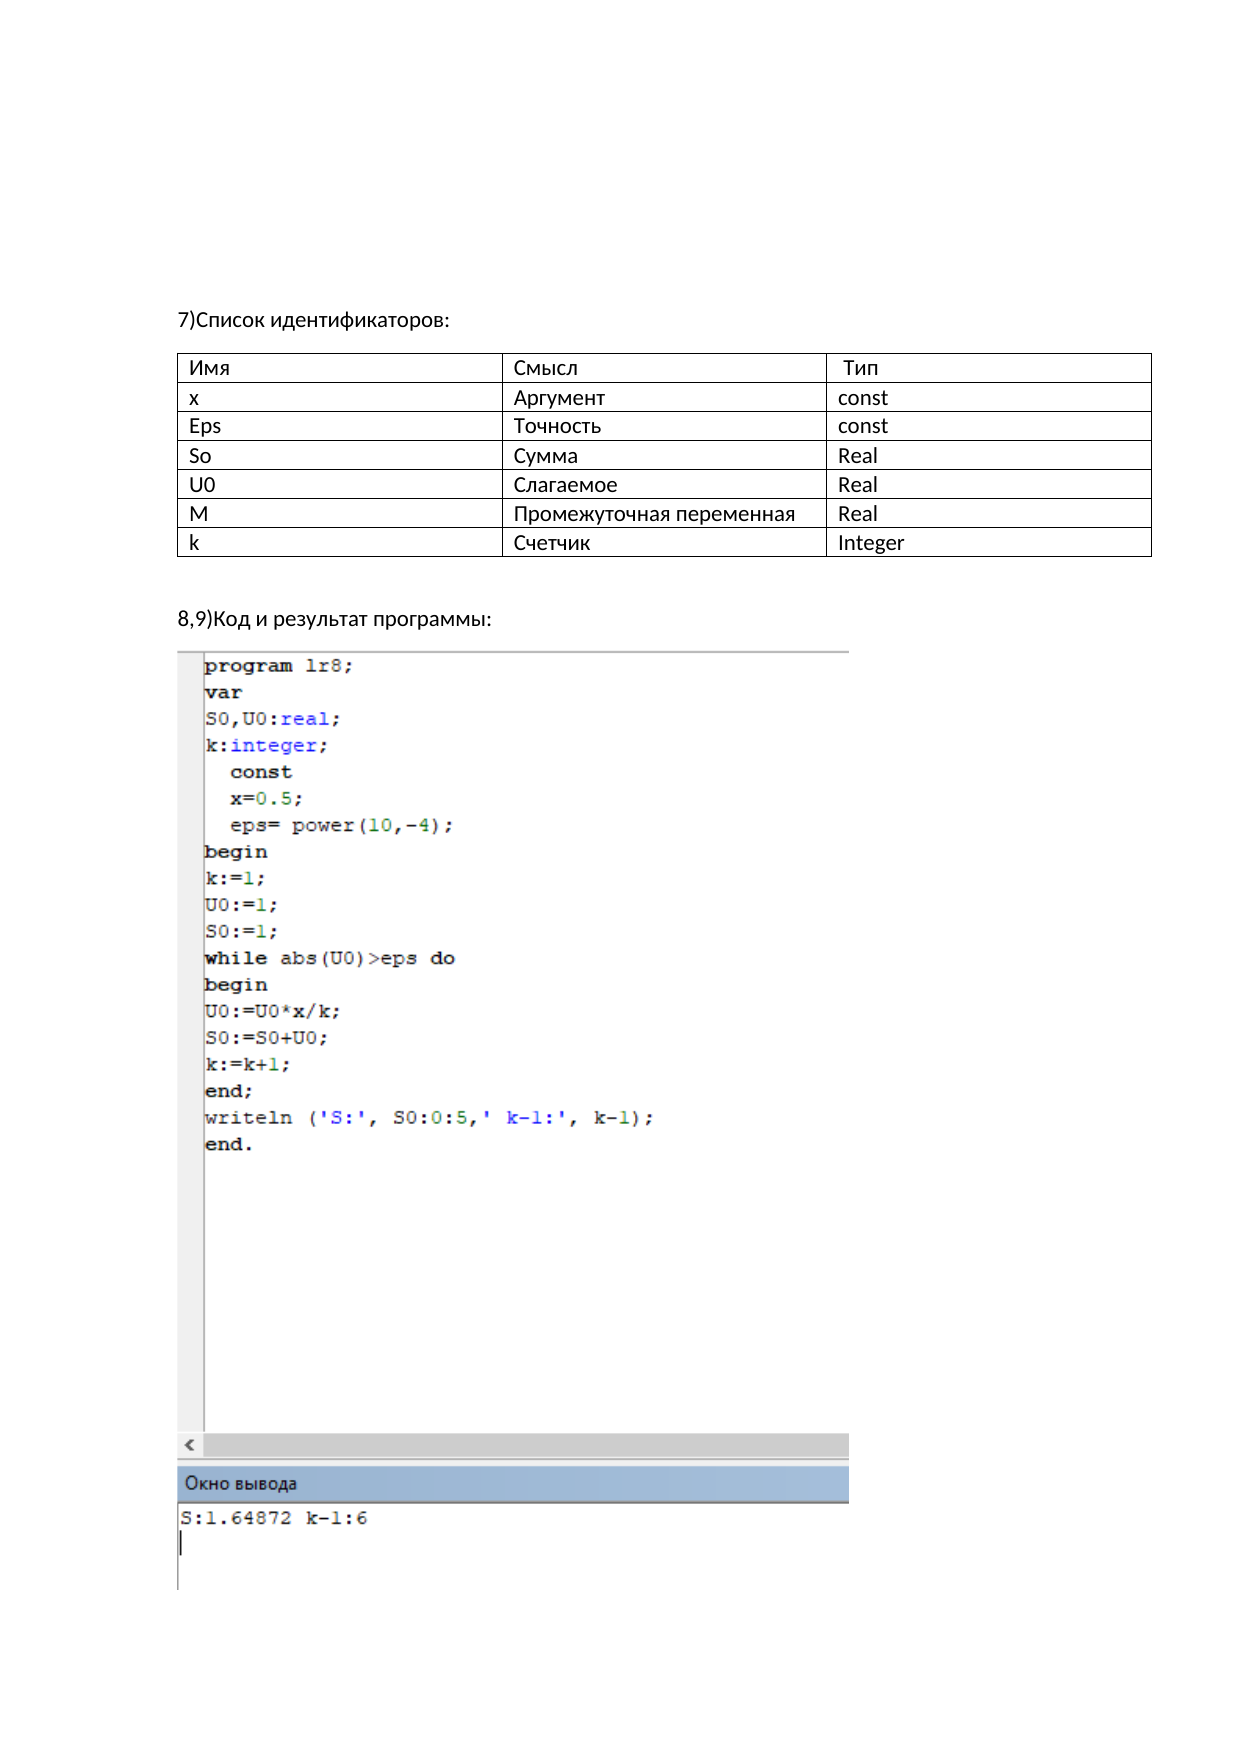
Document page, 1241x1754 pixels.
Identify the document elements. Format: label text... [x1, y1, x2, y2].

table_cell Счетчик [503, 528, 826, 556]
table_cell M [178, 499, 502, 527]
table_cell const [827, 412, 1151, 440]
table_cell Аргумент [503, 383, 826, 411]
table_cell Real [827, 499, 1151, 527]
table_cell x [178, 383, 502, 411]
table_header Смысл [503, 354, 826, 382]
table_header Имя [178, 354, 502, 382]
table_header Тип [827, 354, 1151, 382]
table_cell Real [827, 470, 1151, 498]
table_cell Точность [503, 412, 826, 440]
table_cell k [178, 528, 502, 556]
table_cell Сумма [503, 441, 826, 469]
picture [177, 650, 849, 1590]
text 8,9)Код и результат программы: [177, 604, 1152, 632]
table_cell const [827, 383, 1151, 411]
table_cell Real [827, 441, 1151, 469]
table_cell U0 [178, 470, 502, 498]
table_cell Eps [178, 412, 502, 440]
table_cell So [178, 441, 502, 469]
table_cell Integer [827, 528, 1151, 556]
table_cell Промежуточная переменная [503, 499, 826, 527]
table_cell Слагаемое [503, 470, 826, 498]
text 7)Список идентификаторов: [177, 306, 1152, 334]
